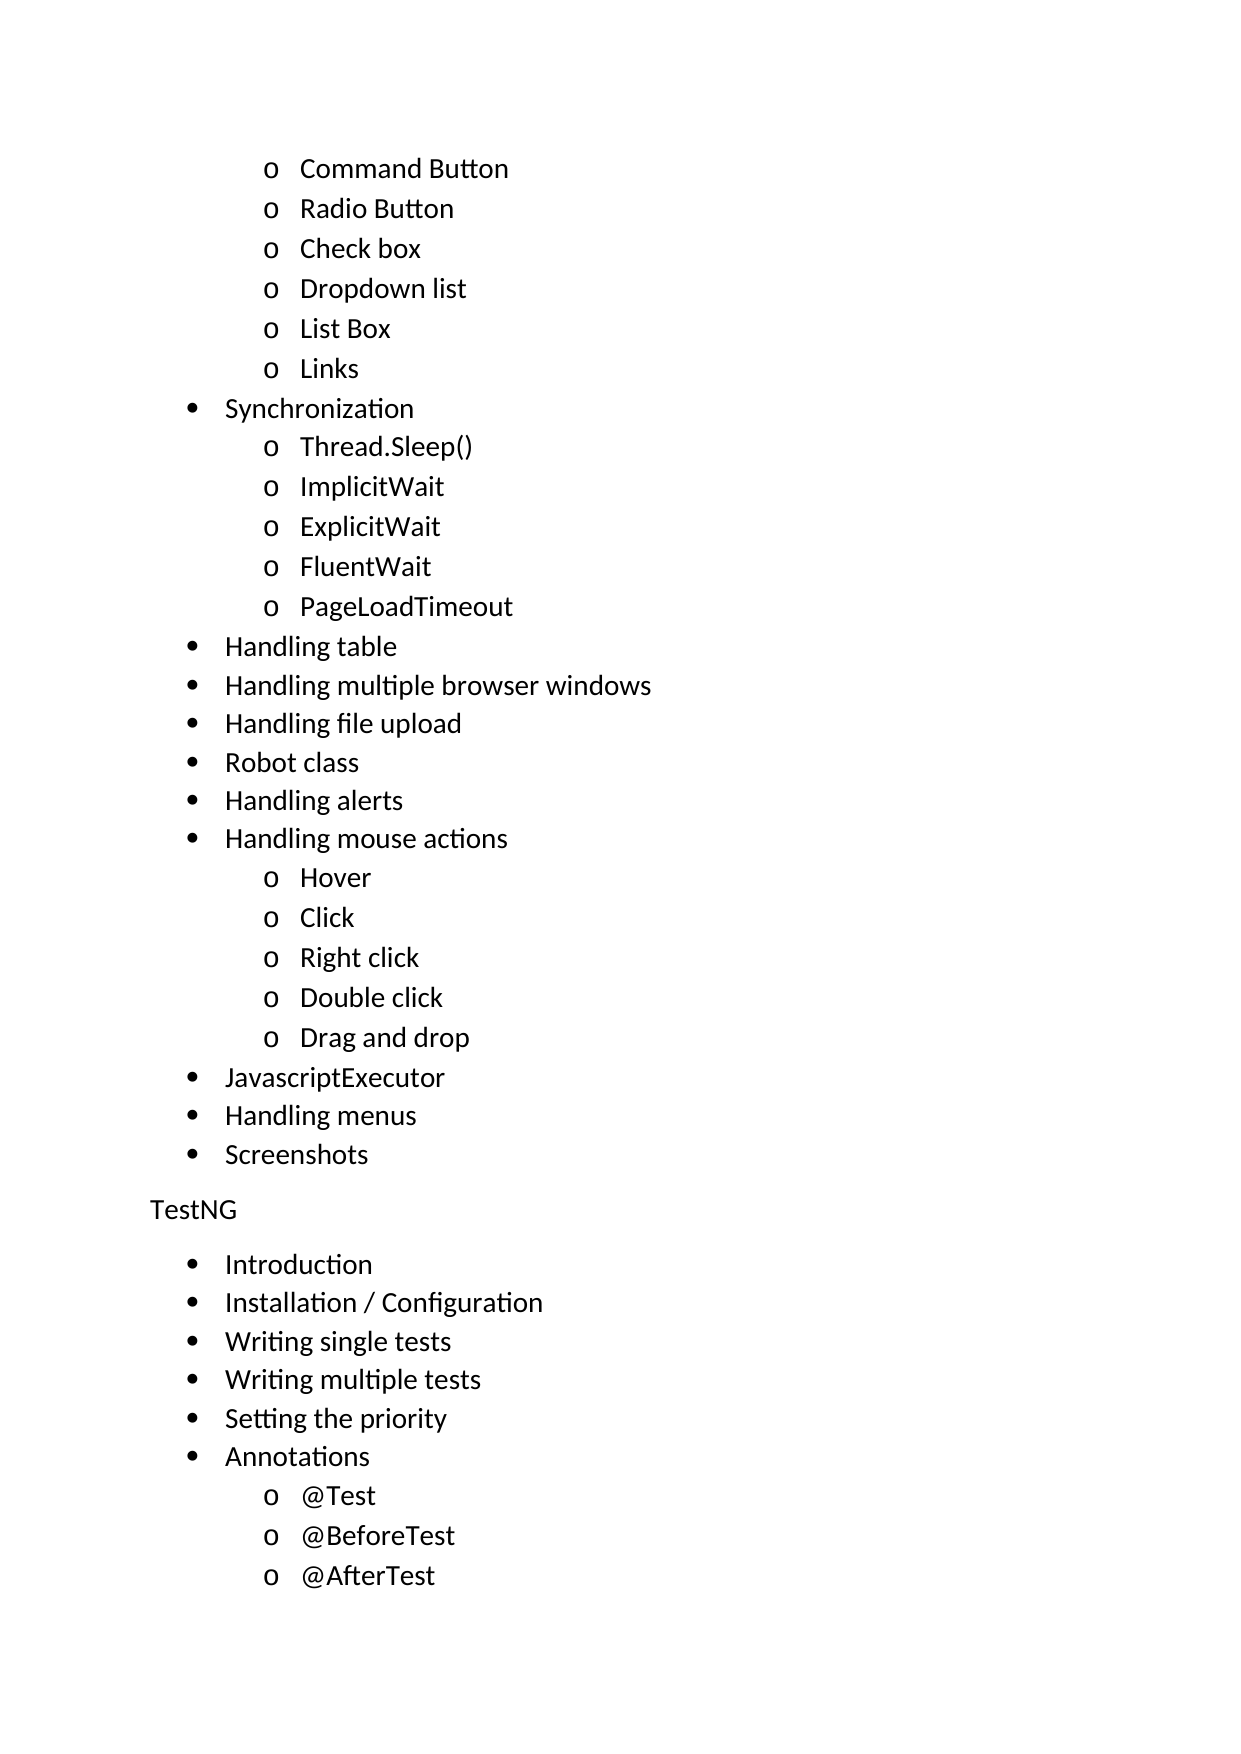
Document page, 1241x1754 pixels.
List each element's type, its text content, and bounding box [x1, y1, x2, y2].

list ImplicitWait [262, 468, 1090, 506]
list @Test [262, 1477, 1090, 1514]
list Double click [262, 979, 1090, 1016]
list Synchronization [187, 390, 1090, 426]
list Handling table [187, 628, 1090, 664]
list Screenshots [187, 1136, 1090, 1172]
list Handling menus [187, 1097, 1090, 1133]
list Dropdown list [262, 270, 1090, 307]
list Hover [262, 859, 1090, 896]
list Radio Button [262, 190, 1090, 227]
list Thread.Sleep() [262, 428, 1090, 466]
list FluentWait [262, 548, 1090, 586]
list Writing single tests [187, 1323, 1090, 1359]
text TestNG [150, 1191, 1090, 1227]
list ExplicitWait [262, 508, 1090, 546]
list PageLoadTimeout [262, 588, 1090, 626]
list JavascriptExecutor [187, 1059, 1090, 1095]
list Installation / Configuration [187, 1284, 1090, 1320]
list @BeforeTest [262, 1517, 1090, 1554]
list Writing multiple tests [187, 1361, 1090, 1397]
list Right click [262, 939, 1090, 976]
list Setting the priority [187, 1400, 1090, 1436]
list Introduction [187, 1246, 1090, 1282]
list Drag and drop [262, 1019, 1090, 1056]
list Handling multiple browser windows [187, 667, 1090, 702]
list Click [262, 899, 1090, 936]
list Check box [262, 230, 1090, 267]
list @AfterTest [262, 1557, 1090, 1594]
list Annotations [187, 1438, 1090, 1474]
list Handling file upload [187, 705, 1090, 741]
list Handling alerts [187, 782, 1090, 818]
list Command Button [262, 150, 1090, 187]
list Robot class [187, 744, 1090, 779]
list Links [262, 350, 1090, 387]
list Handling mouse actions [187, 821, 1090, 856]
list List Box [262, 310, 1090, 347]
